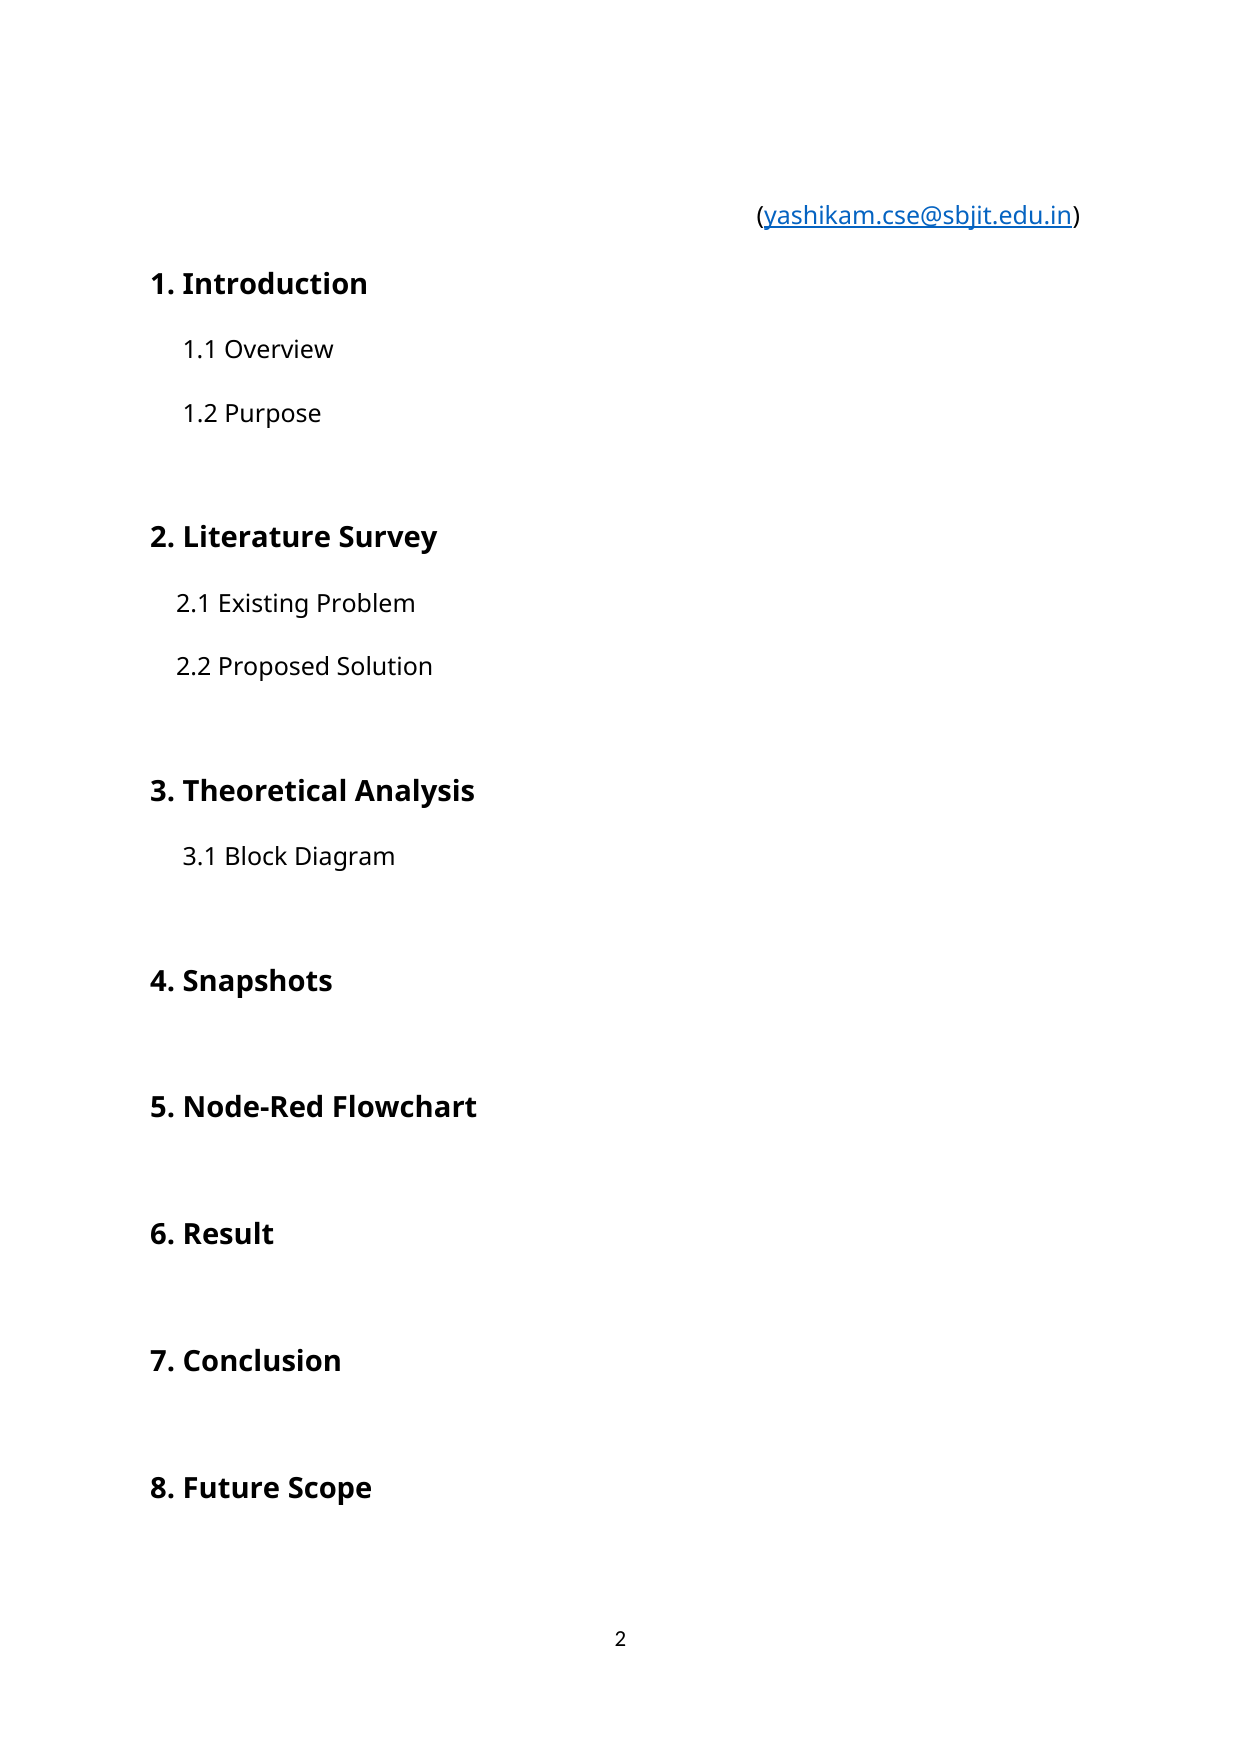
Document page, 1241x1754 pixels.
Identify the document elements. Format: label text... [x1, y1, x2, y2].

text 6. Result [150, 1213, 1090, 1253]
text 4. Snapshots [150, 960, 1090, 999]
text 3.1 Block Diagram [150, 839, 1090, 873]
text 1. Introduction [150, 263, 1090, 303]
text 8. Future Scope [150, 1467, 1090, 1507]
text 2.1 Existing Problem [150, 585, 1090, 619]
text 3. Theoretical Analysis [150, 770, 1090, 809]
text 2.2 Proposed Solution [150, 649, 1090, 683]
text (yashikam.cse@sbjit.edu.in) [150, 197, 1090, 231]
text 1.1 Overview [150, 332, 1090, 366]
text 7. Conclusion [150, 1340, 1090, 1380]
text 5. Node-Red Flowchart [150, 1087, 1090, 1126]
text 1.2 Purpose [150, 395, 1090, 429]
text 2. Literature Survey [150, 517, 1090, 556]
